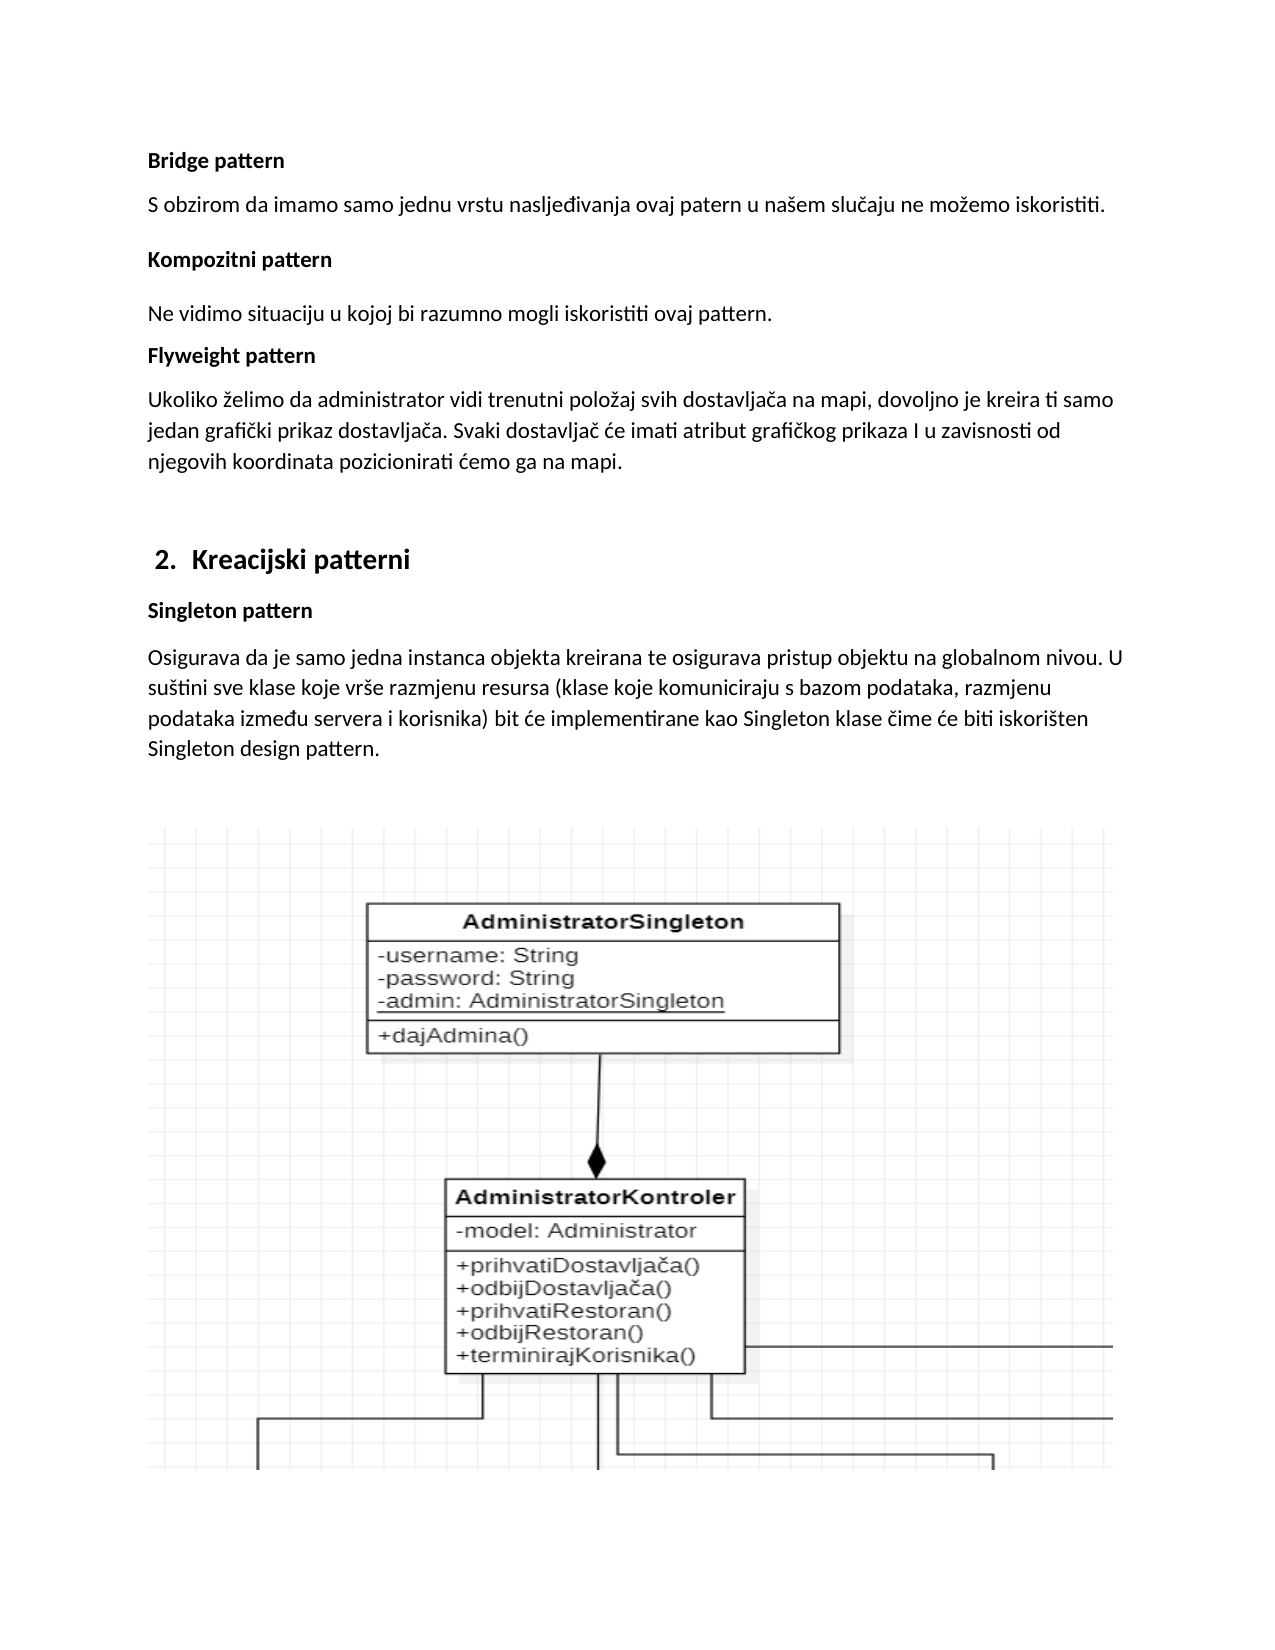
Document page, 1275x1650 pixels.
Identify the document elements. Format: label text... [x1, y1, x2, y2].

text Flyweight pattern [148, 343, 1127, 369]
list Kreacijski patterni [154, 541, 1127, 577]
text Osigurava da je samo jedna instanca objekta kreirana te osigurava pristup objektu na globalnom nivou. U suštini sve klase koje vrše razmjenu resursa (klase koje komuniciraju s bazom podataka, razmjenu podataka između servera i korisnika) bit će implementirane kao Singleton klase čime će biti iskorišten Singleton design pattern. [148, 643, 1127, 762]
picture [147, 827, 1114, 1470]
text Singleton pattern [148, 596, 1127, 624]
text Kompozitni pattern [148, 246, 1122, 273]
text Bridge pattern [148, 148, 1127, 173]
text Ukoliko želimo da administrator vidi trenutni položaj svih dostavljača na mapi, dovoljno je kreira ti samo jedan grafički prikaz dostavljača. Svaki dostavljač će imati atribut grafičkog prikaza I u zavisnosti od njegovih koordinata pozicionirati ćemo ga na mapi. [148, 386, 1122, 475]
text Ne vidimo situaciju u kojoj bi razumno mogli iskoristiti ovaj pattern. [148, 301, 1127, 326]
text S obzirom da imamo samo jednu vrstu nasljeđivanja ovaj patern u našem slučaju ne možemo iskoristiti. [148, 190, 1122, 218]
